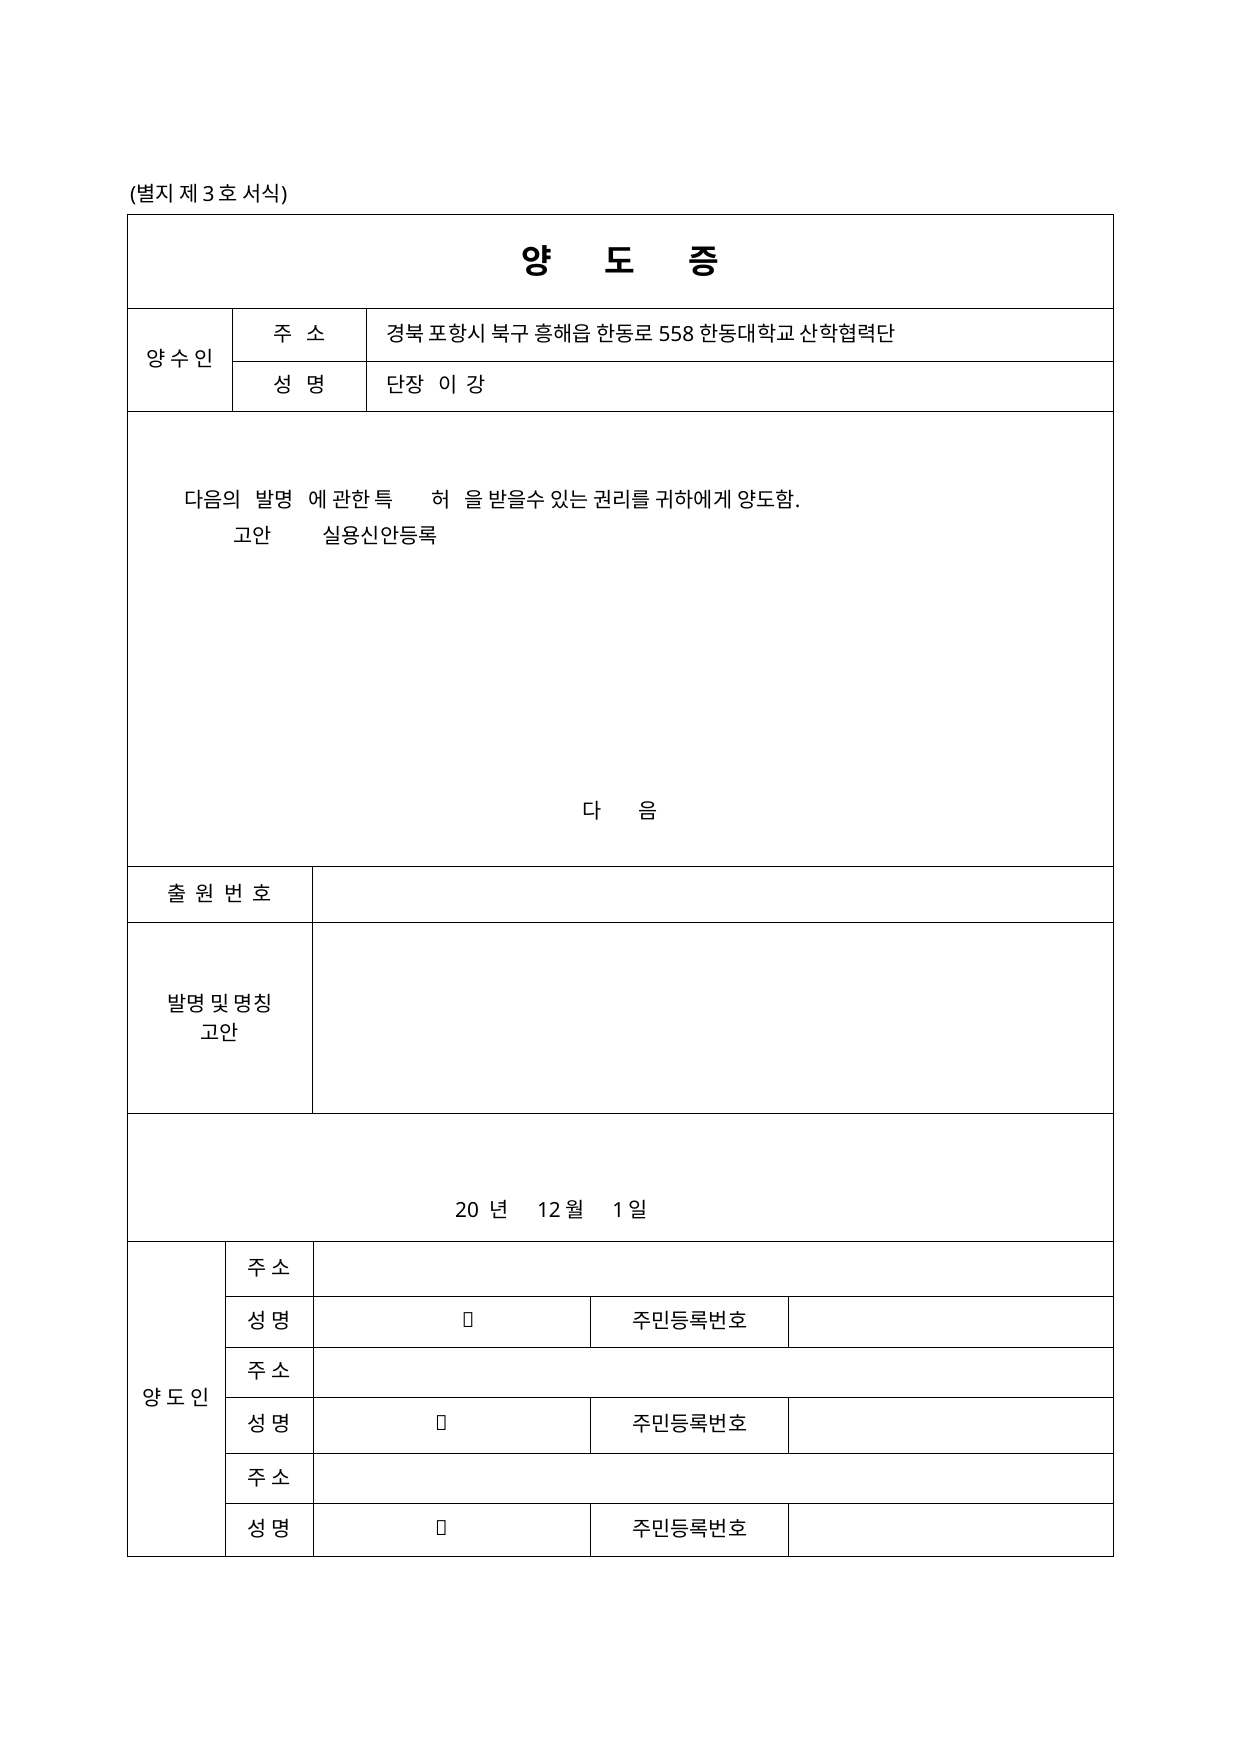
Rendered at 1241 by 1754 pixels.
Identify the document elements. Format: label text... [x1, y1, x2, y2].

table_cell 발명 및 명칭 고안 [128, 923, 312, 1112]
table_cell 다음의 발명 에 관한 특 허 을 받을수 있는 권리를 귀하에게 양도함. 고안 실용신안등록 다 음 [128, 412, 1113, 866]
table_cell 경북 포항시 북구 흥해읍 한동로 558 한동대학교 산학협력단 [367, 309, 1113, 361]
table_cell 양 도 인 [128, 1242, 225, 1556]
table_cell 성 명 [226, 1398, 313, 1453]
table_cell 출 원 번 호 [128, 867, 312, 922]
table_cell [313, 867, 1113, 922]
table_cell 󰄫 [314, 1297, 590, 1346]
table_cell 주민등록번호 [591, 1398, 788, 1453]
table_cell 󰄫 [314, 1504, 590, 1556]
text (별지 제3호 서식) [130, 177, 1110, 207]
table_cell 성 명 [233, 362, 366, 411]
table_cell 주 소 [233, 309, 366, 361]
table_cell 주 소 [226, 1454, 313, 1503]
table_cell 성 명 [226, 1297, 313, 1346]
table_cell [313, 923, 1113, 1112]
table_cell [789, 1297, 1113, 1346]
table_cell [789, 1504, 1113, 1556]
table_cell 주민등록번호 [591, 1297, 788, 1346]
table_cell 단장 이 강 [367, 362, 1113, 411]
table_cell 주민등록번호 [591, 1504, 788, 1556]
table_cell 양 수 인 [128, 309, 232, 411]
table_header 양 도 증 [128, 215, 1113, 308]
table_cell [314, 1454, 1113, 1503]
table_cell [314, 1242, 1113, 1296]
table_cell 20 년 12월 1일 [128, 1114, 1113, 1241]
table_cell 주 소 [226, 1348, 313, 1397]
table_cell [789, 1398, 1113, 1453]
table_cell [314, 1348, 1113, 1397]
table_cell 주 소 [226, 1242, 313, 1296]
table_cell 성 명 [226, 1504, 313, 1556]
table_cell 󰄫 [314, 1398, 590, 1453]
